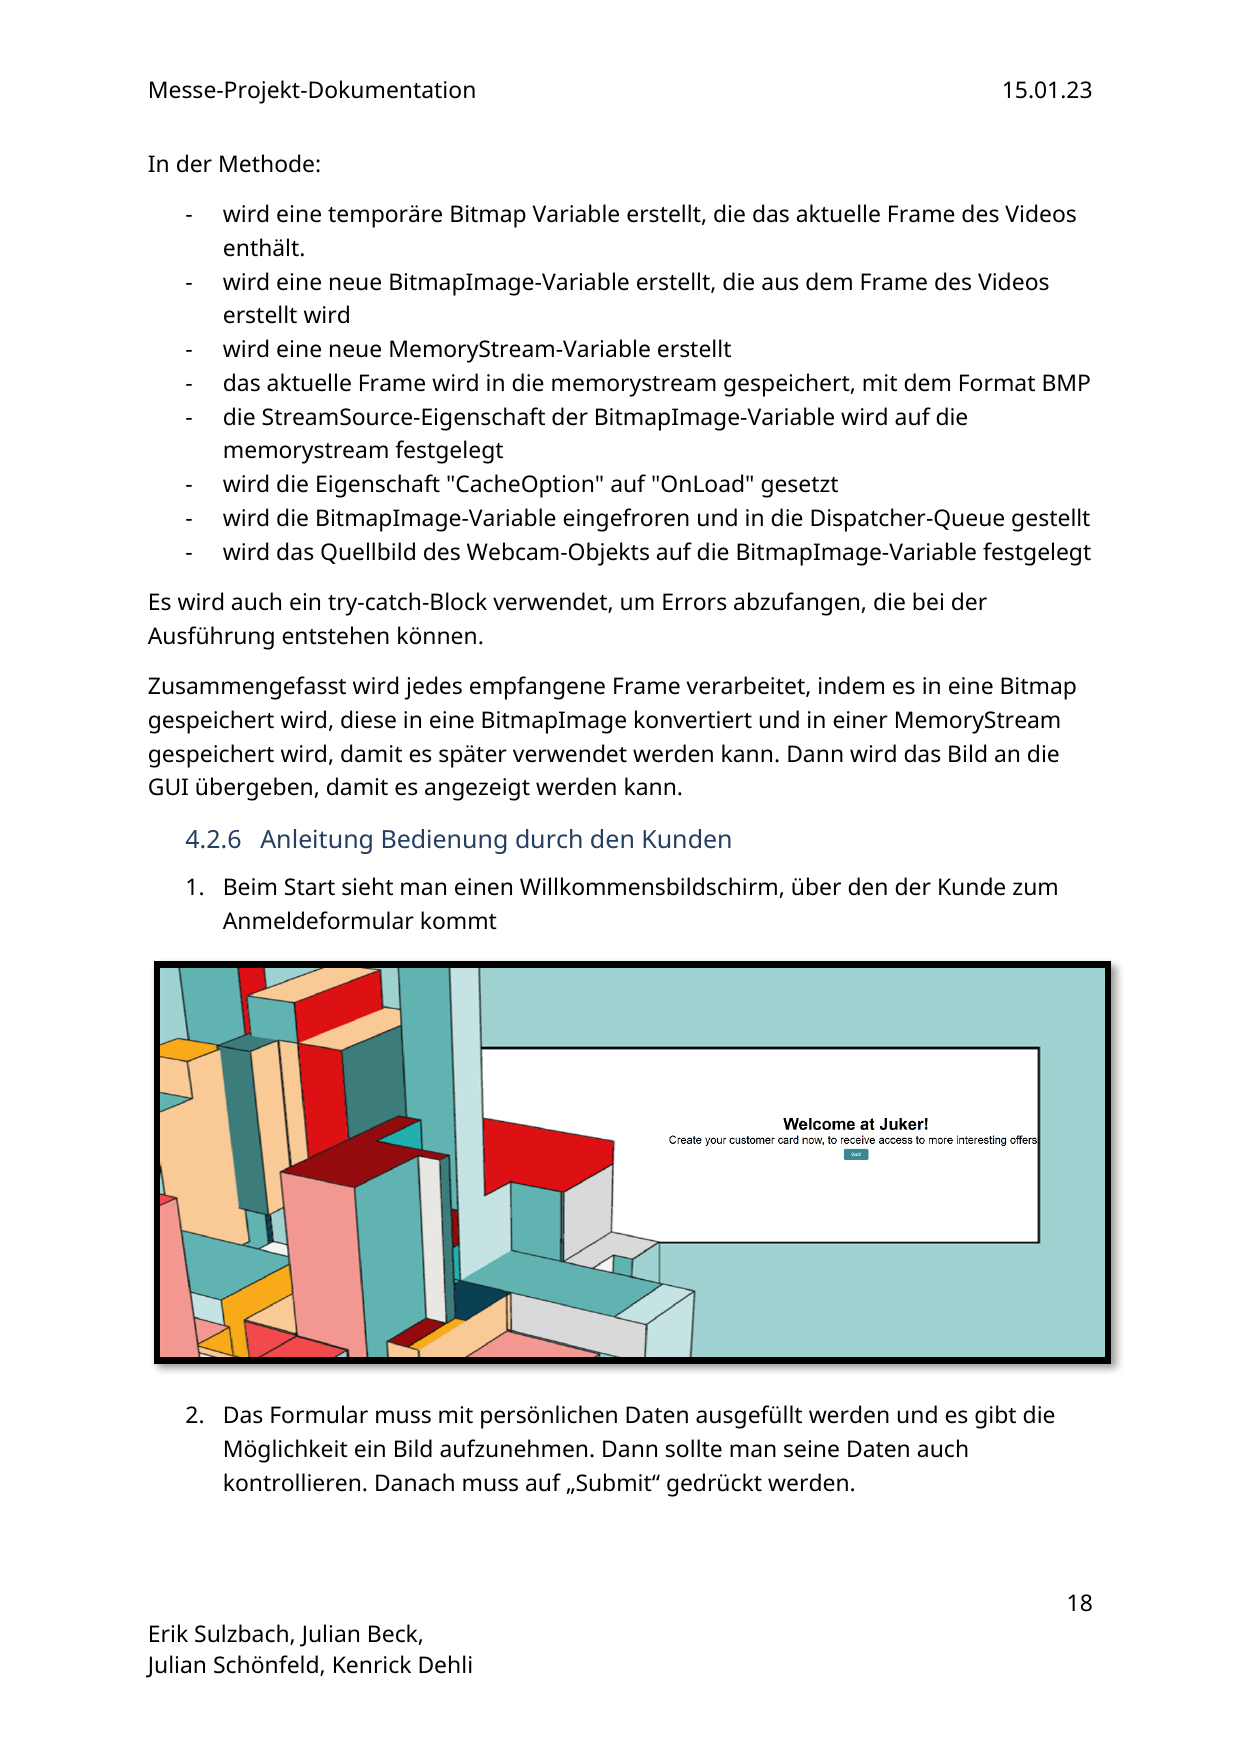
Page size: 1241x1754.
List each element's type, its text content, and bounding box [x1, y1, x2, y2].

text Zusammengefasst wird jedes empfangene Frame verarbeitet, indem es in eine Bitmap gespeichert wird, diese in eine BitmapImage konvertiert und in einer MemoryStream gespeichert wird, damit es später verwendet werden kann. Dann wird das Bild an die GUI übergeben, damit es angezeigt werden kann. [148, 670, 1093, 803]
list das aktuelle Frame wird in die memorystream gespeichert, mit dem Format BMP [185, 367, 1093, 398]
list Das Formular muss mit persönlichen Daten ausgefüllt werden und es gibt die Möglichkeit ein Bild aufzunehmen. Dann sollte man seine Daten auch kontrollieren. Danach muss auf „Submit“ gedrückt werden. [185, 1399, 1093, 1498]
list wird das Quellbild des Webcam-Objekts auf die BitmapImage-Variable festgelegt [185, 536, 1093, 567]
list wird eine temporäre Bitmap Variable erstellt, die das aktuelle Frame des Videos enthält. [185, 198, 1093, 263]
picture [160, 968, 1105, 1357]
list wird eine neue BitmapImage-Variable erstellt, die aus dem Frame des Videos erstellt wird [185, 266, 1093, 331]
list Beim Start sieht man einen Willkommensbildschirm, über den der Kunde zum Anmeldeformular kommt [185, 871, 1093, 936]
list die StreamSource-Eigenschaft der BitmapImage-Variable wird auf die memorystream festgelegt [185, 401, 1093, 466]
list wird die BitmapImage-Variable eingefroren und in die Dispatcher-Queue gestellt [185, 502, 1093, 533]
text Es wird auch ein try-catch-Block verwendet, um Errors abzufangen, die bei der Ausführung entstehen können. [148, 586, 1093, 651]
text In der Methode: [148, 148, 1093, 179]
list wird die Eigenschaft "CacheOption" auf "OnLoad" gesetzt [185, 468, 1093, 499]
subtitle Anleitung Bedienung durch den Kunden [185, 822, 1093, 856]
list wird eine neue MemoryStream-Variable erstellt [185, 333, 1093, 364]
